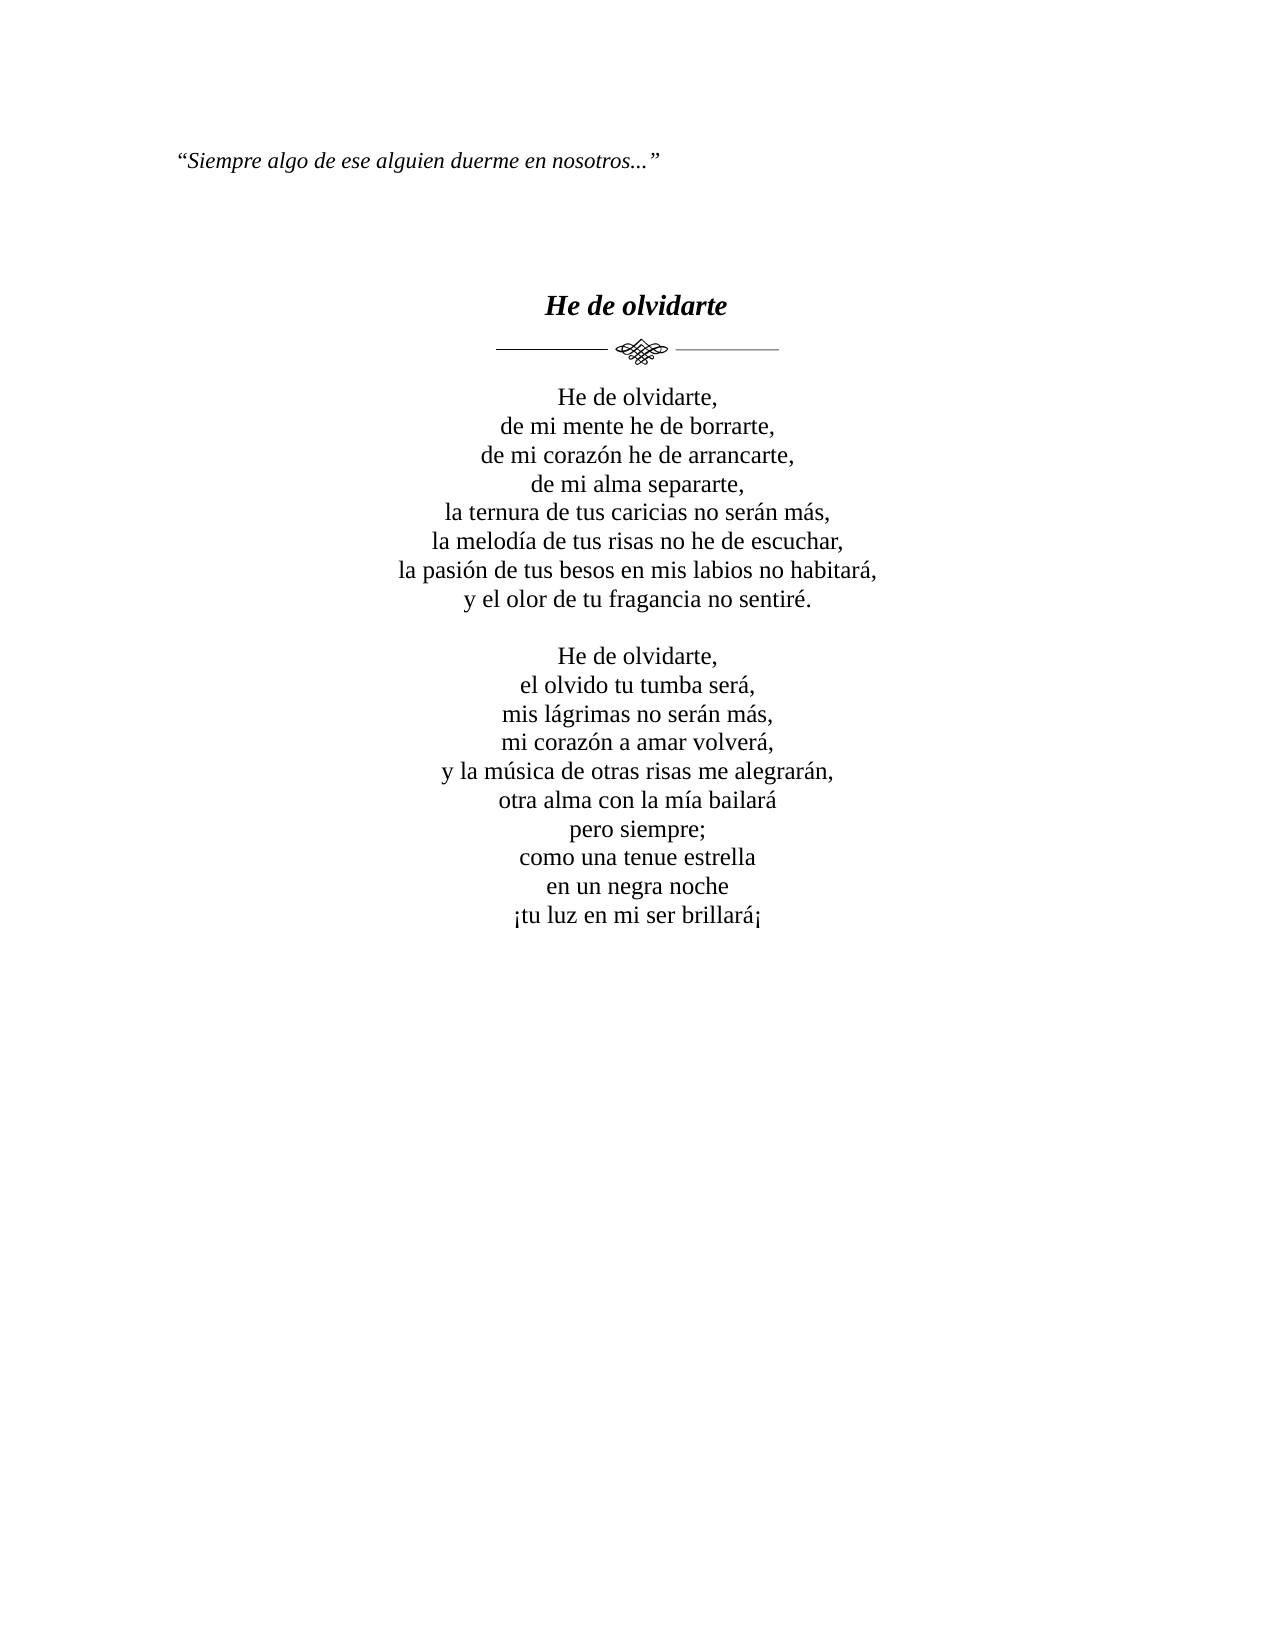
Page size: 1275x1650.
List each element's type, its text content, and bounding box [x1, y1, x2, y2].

text He de olvidarte, el olvido tu tumba será, mis lágrimas no serán más, mi corazón a amar volverá, y la música de otras risas me alegrarán, otra alma con la mía bailará pero siempre; como una tenue estrella en un negra noche ¡tu luz en mi ser brillará¡ [177, 612, 1098, 929]
picture [496, 321, 779, 383]
text “Siempre algo de ese alguien duerme en nosotros...” [177, 148, 1098, 174]
text He de olvidarte, de mi mente he de borrarte, de mi corazón he de arrancarte, de mi alma separarte, la ternura de tus caricias no serán más, la melodía de tus risas no he de escuchar, la pasión de tus besos en mis labios no habitará, y el olor de tu fragancia no sentiré. [177, 382, 1098, 612]
subtitle He de olvidarte [177, 288, 1098, 322]
